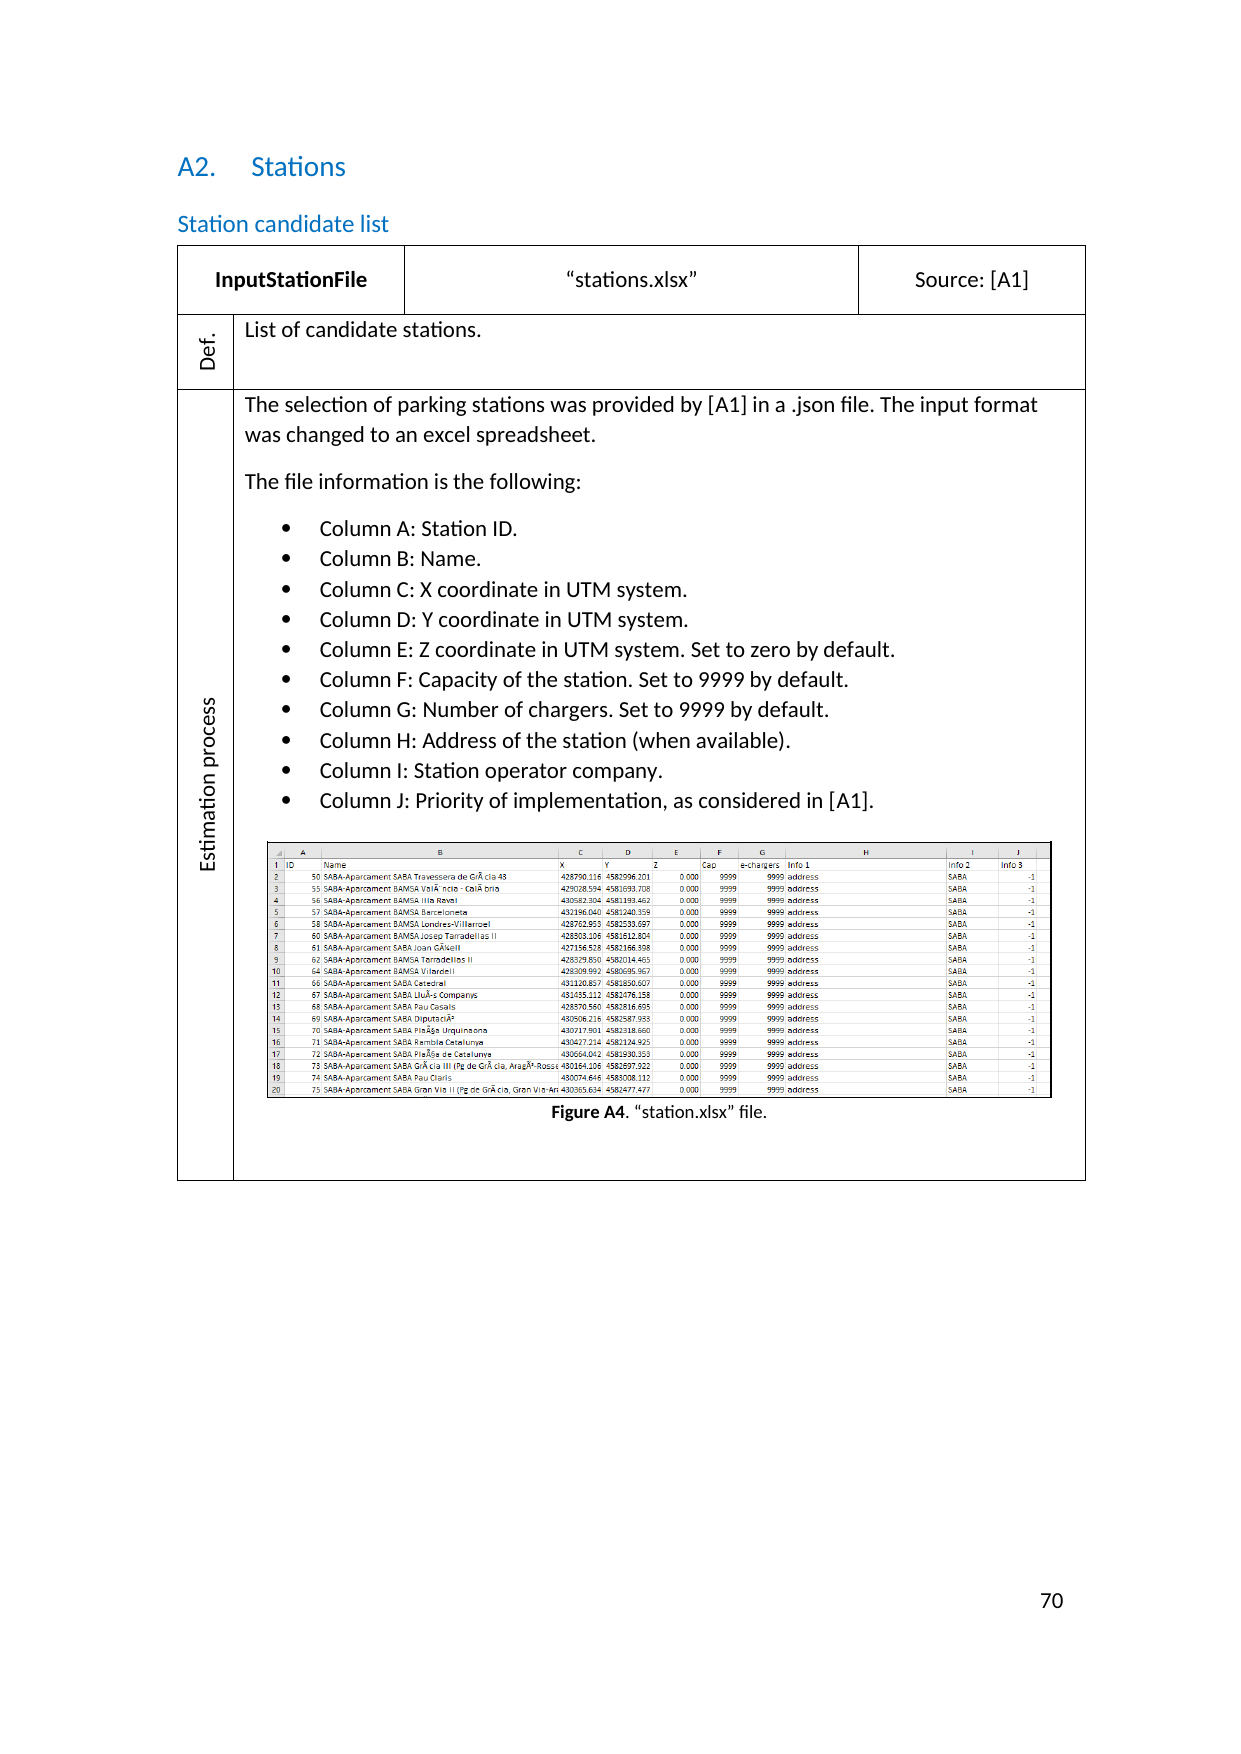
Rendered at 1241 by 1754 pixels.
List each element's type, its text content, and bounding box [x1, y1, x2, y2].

table_cell List of candidate stations. [234, 315, 1085, 389]
table_header “stations.xlsx” [405, 246, 858, 314]
picture [268, 843, 1050, 1097]
table_header Source: [A1] [859, 246, 1085, 314]
subtitle Stations [177, 148, 1063, 183]
table_cell The selection of parking stations was provided by [A1] in a .json file. The input format was changed to an excel spreadsheet. The file information is the following: Column A: Station ID. Column B: Name. Column C: X coordinate in UTM system. Column D: Y coordinate in UTM system. Column E: Z coordinate in UTM system. Set to zero by default. Column F: Capacity of the station. Set to 9999 by default. Column G: Number of chargers. Set to 9999 by default. Column H: Address of the station (when available). Column I: Station operator company. Column J: Priority of implementation, as considered in [A1]. Figure A4. “station.xlsx” file. [234, 390, 1085, 1180]
table_header InputStationFile [178, 246, 404, 314]
table_cell Def. [178, 315, 233, 389]
subtitle Station candidate list [177, 208, 1063, 239]
table_cell Estimation process [178, 390, 233, 1180]
